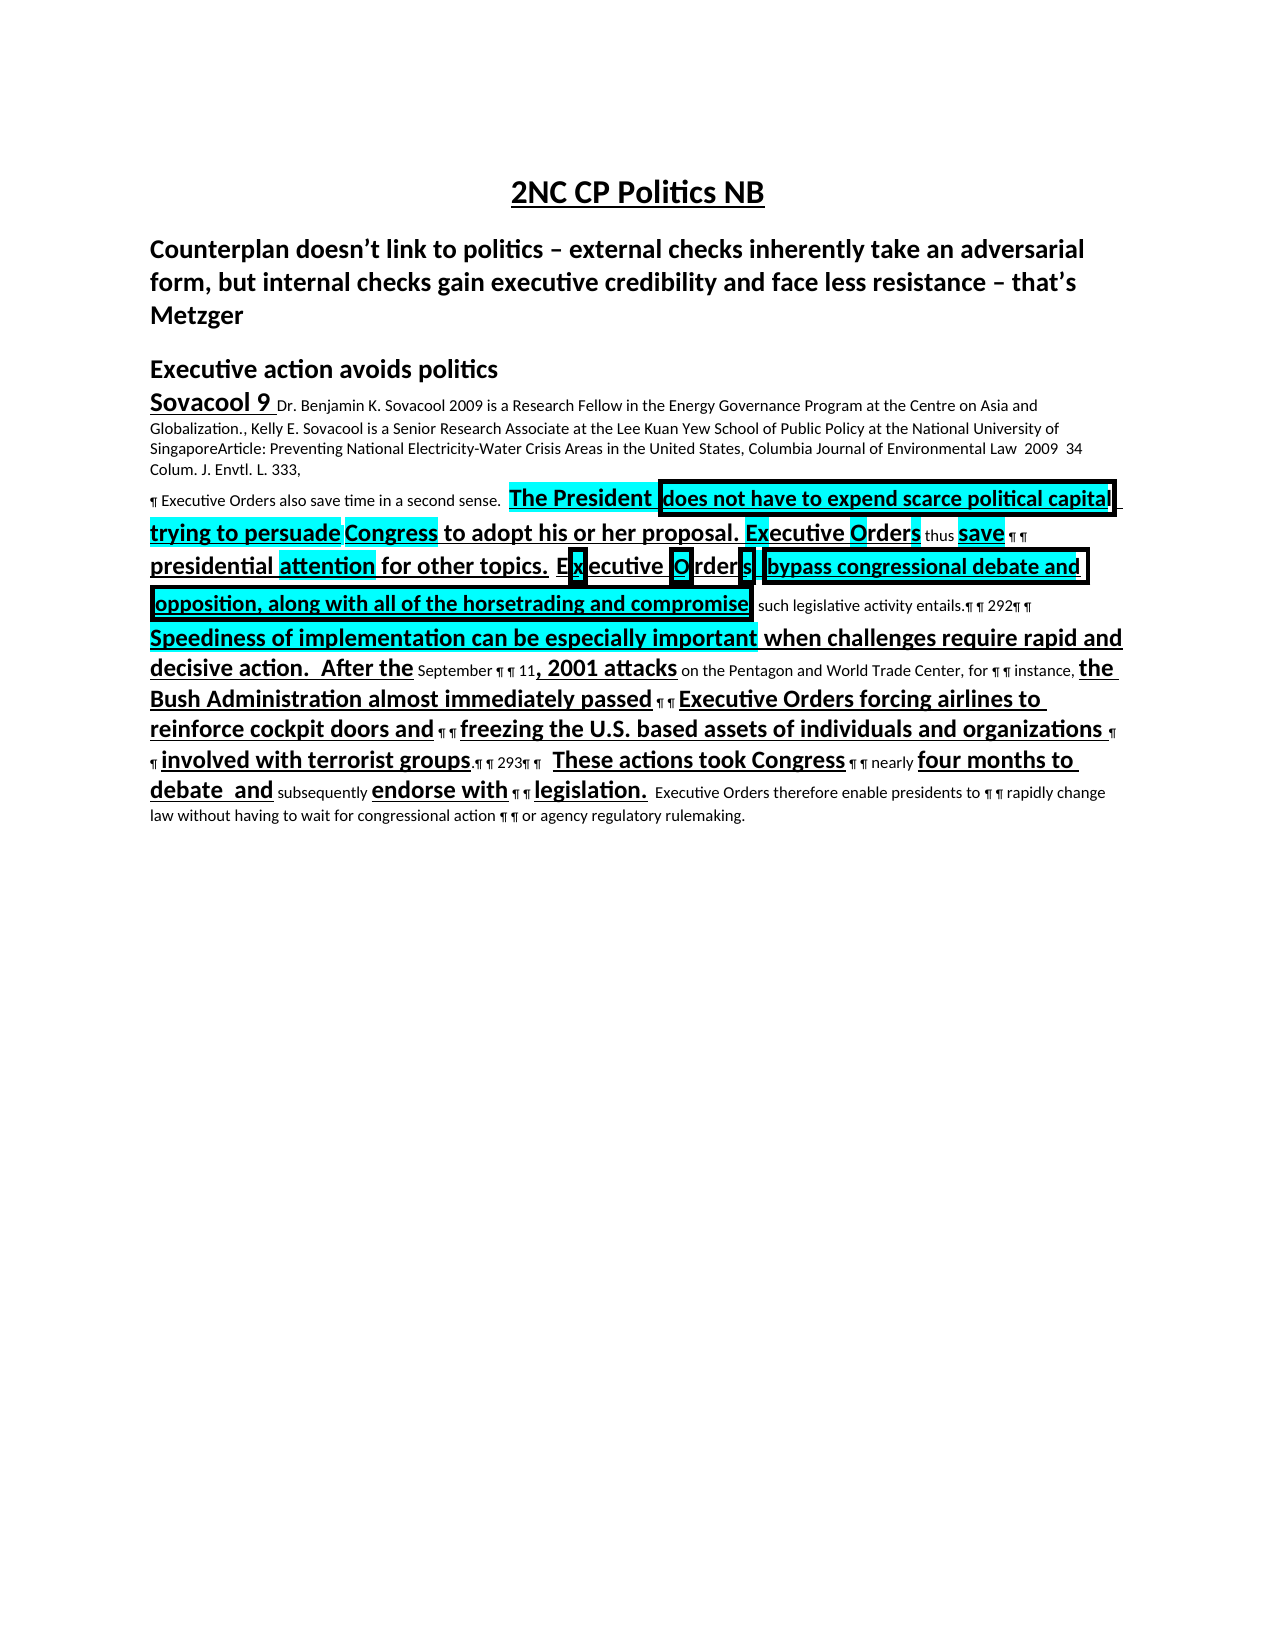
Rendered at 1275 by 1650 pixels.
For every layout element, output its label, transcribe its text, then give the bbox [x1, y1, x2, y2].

subtitle Executive action avoids politics [150, 352, 1125, 385]
subtitle 2NC CP Politics NB [150, 171, 1125, 212]
text ¶ Executive Orders also save time in a second sense. The President does not have to expend scarce political capital trying to persuade Congress to adopt his or her proposal. Executive Orders thus save ¶ ¶ presidential attention for other topics. Executive Orders bypass congressional debate and opposition, along with all of the horsetrading and compromise such legislative activity entails.¶ ¶ 292¶ ¶ Speediness of implementation can be especially important when challenges require rapid and decisive action. After the September ¶ ¶ 11, 2001 attacks on the Pentagon and World Trade Center, for ¶ ¶ instance, the Bush Administration almost immediately passed ¶ ¶ Executive Orders forcing airlines to reinforce cockpit doors and ¶ ¶ freezing the U.S. based assets of individuals and organizations ¶ ¶ involved with terrorist groups.¶ ¶ 293¶ ¶ These actions took Congress ¶ ¶ nearly four months to debate and subsequently endorse with ¶ ¶ legislation. Executive Orders therefore enable presidents to ¶ ¶ rapidly change law without having to wait for congressional action ¶ ¶ or agency regulatory rulemaking. [150, 479, 1125, 825]
subtitle Counterplan doesn’t link to politics – external checks inherently take an adversarial form, but internal checks gain executive credibility and face less resistance – that’s Metzger [150, 232, 1125, 331]
text Sovacool 9 Dr. Benjamin K. Sovacool 2009 is a Research Fellow in the Energy Governance Program at the Centre on Asia and Globalization., Kelly E. Sovacool is a Senior Research Associate at the Lee Kuan Yew School of Public Policy at the National University of SingaporeArticle: Preventing National Electricity-Water Crisis Areas in the United States, Columbia Journal of Environmental Law 2009 34 Colum. J. Envtl. L. 333, [150, 385, 1125, 479]
